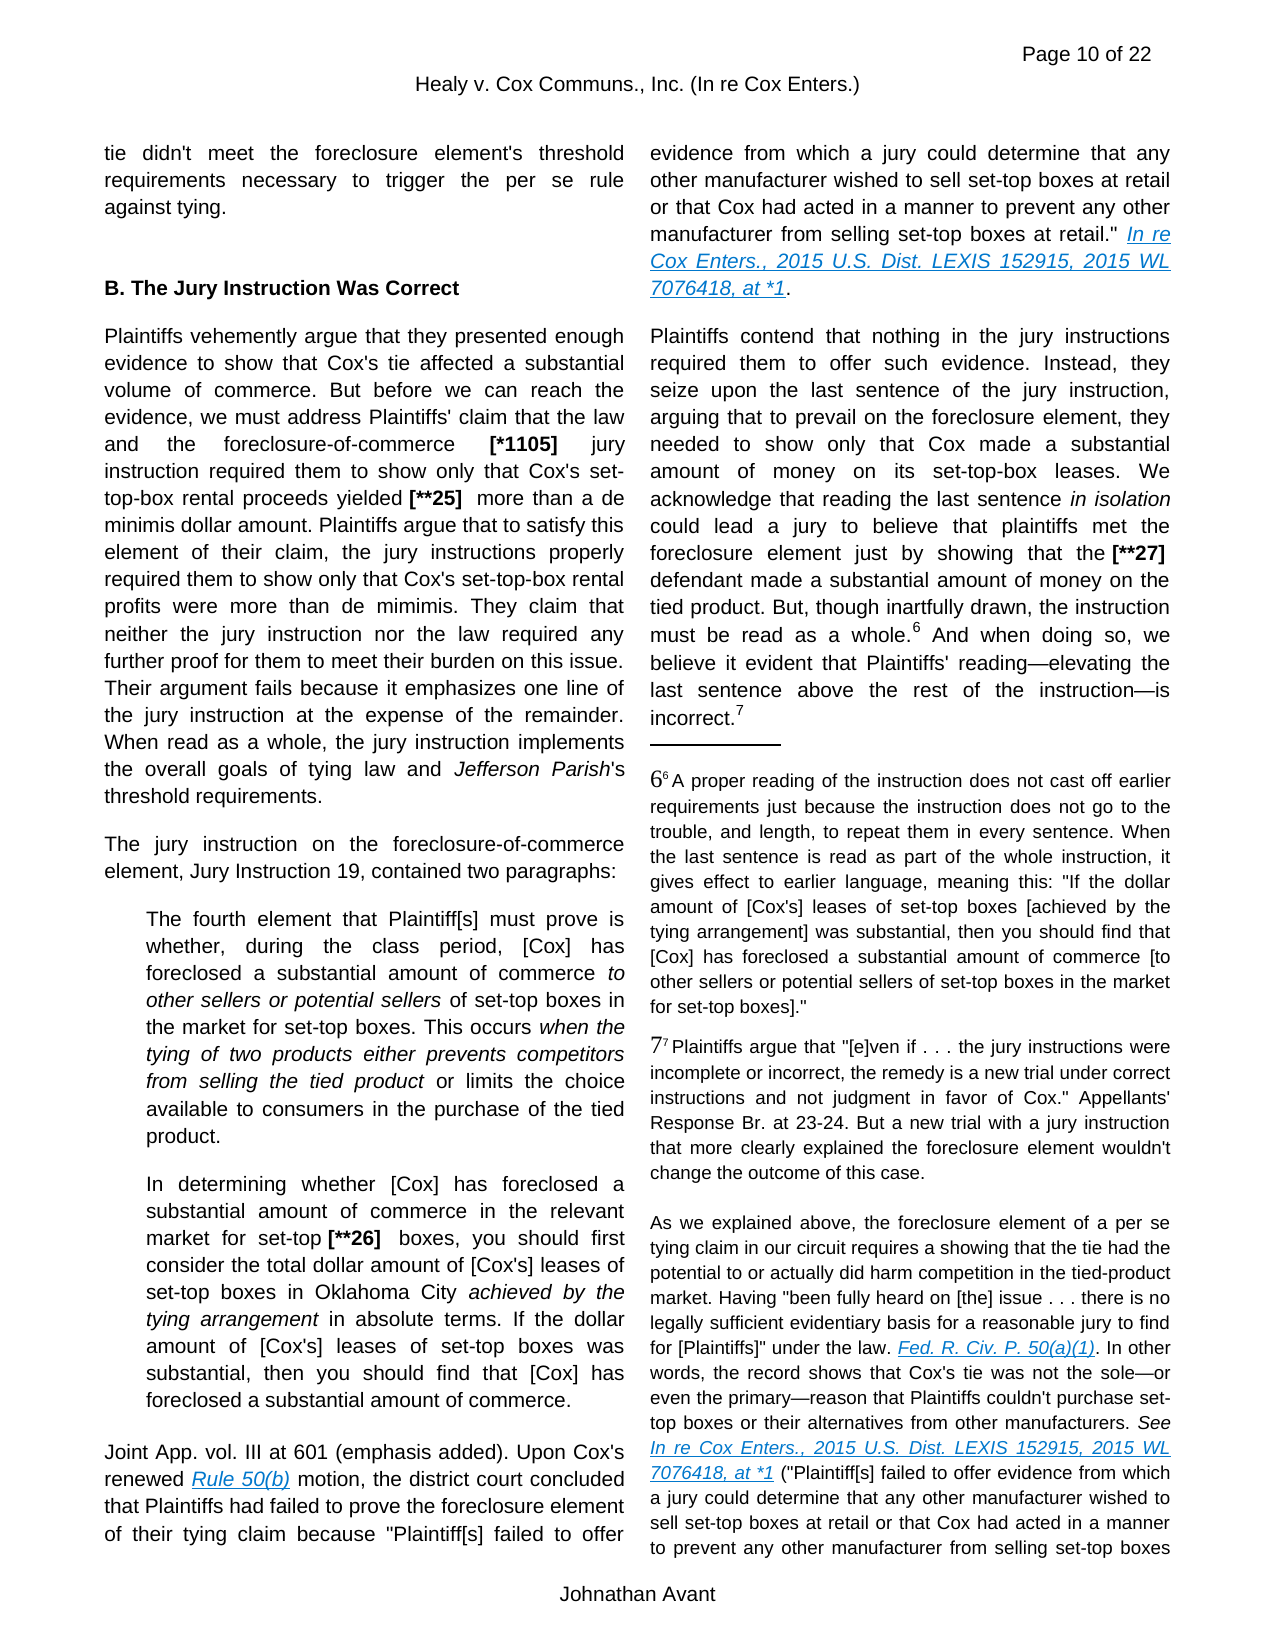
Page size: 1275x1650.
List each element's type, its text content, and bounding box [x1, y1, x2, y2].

text The jury instruction on the foreclosure-of-commerce element, Jury Instruction 19, contained two paragraphs: [104, 829, 625, 883]
text In determining whether [Cox] has foreclosed a substantial amount of commerce in the relevant market for set-top [**26] boxes, you should first consider the total dollar amount of [Cox's] leases of set-top boxes in Oklahoma City achieved by the tying arrangement in absolute terms. If the dollar amount of [Cox's] leases of set-top boxes was substantial, then you should find that [Cox] has foreclosed a substantial amount of commerce. [146, 1168, 625, 1412]
text Plaintiffs vehemently argue that they presented enough evidence to show that Cox's tie affected a substantial volume of commerce. But before we can reach the evidence, we must address Plaintiffs' claim that the law and the foreclosure-of-commerce [*1105] jury instruction required them to show only that Cox's set-top-box rental proceeds yielded [**25] more than a de minimis dollar amount. Plaintiffs argue that to satisfy this element of their claim, the jury instructions properly required them to show only that Cox's set-top-box rental profits were more than de mimimis. They claim that neither the jury instruction nor the law required any further proof for them to meet their burden on this issue. Their argument fails because it emphasizes one line of the jury instruction at the expense of the remainder. When read as a whole, the jury instruction implements the overall goals of tying law and Jefferson Parish's threshold requirements. [104, 320, 625, 808]
text Joint App. vol. III at 601 (emphasis added). Upon Cox's renewed Rule 50(b) motion, the district court concluded that Plaintiffs had failed to prove the foreclosure element of their tying claim because "Plaintiff[s] failed to offer evidence from which a jury could determine that any other manufacturer wished to sell set-top boxes at retail or that Cox had acted in a manner to prevent any other manufacturer from selling set-top boxes at retail." In re Cox Enters., 2015 U.S. Dist. LEXIS 152915, 2015 WL 7076418, at *1. [104, 1437, 625, 1545]
text B. The Jury Instruction Was Correct [104, 244, 625, 299]
text Plaintiffs contend that nothing in the jury instructions required them to offer such evidence. Instead, they seize upon the last sentence of the jury instruction, arguing that to prevail on the foreclosure element, they needed to show only that Cox made a substantial amount of money on its set-top-box leases. We acknowledge that reading the last sentence in isolation could lead a jury to believe that plaintiffs met the foreclosure element just by showing that the [**27] defendant made a substantial amount of money on the tied product. But, though inartfully drawn, the instruction must be read as a whole.6 And when doing so, we believe it evident that Plaintiffs' reading—elevating the last sentence above the rest of the instruction—is incorrect.7 [650, 321, 1171, 730]
text The fourth element that Plaintiff[s] must prove is whether, during the class period, [Cox] has foreclosed a substantial amount of commerce to other sellers or potential sellers of set-top boxes in the market for set-top boxes. This occurs when the tying of two products either prevents competitors from selling the tied product or limits the choice available to consumers in the purchase of the tied product. [146, 904, 625, 1147]
text Joint App. vol. III at 601 (emphasis added). Upon Cox's renewed Rule 50(b) motion, the district court concluded that Plaintiffs had failed to prove the foreclosure element of their tying claim because "Plaintiff[s] failed to offer evidence from which a jury could determine that any other manufacturer wished to sell set-top boxes at retail or that Cox had acted in a manner to prevent any other manufacturer from selling set-top boxes at retail." In re Cox Enters., 2015 U.S. Dist. LEXIS 152915, 2015 WL 7076418, at *1. [650, 137, 1171, 270]
